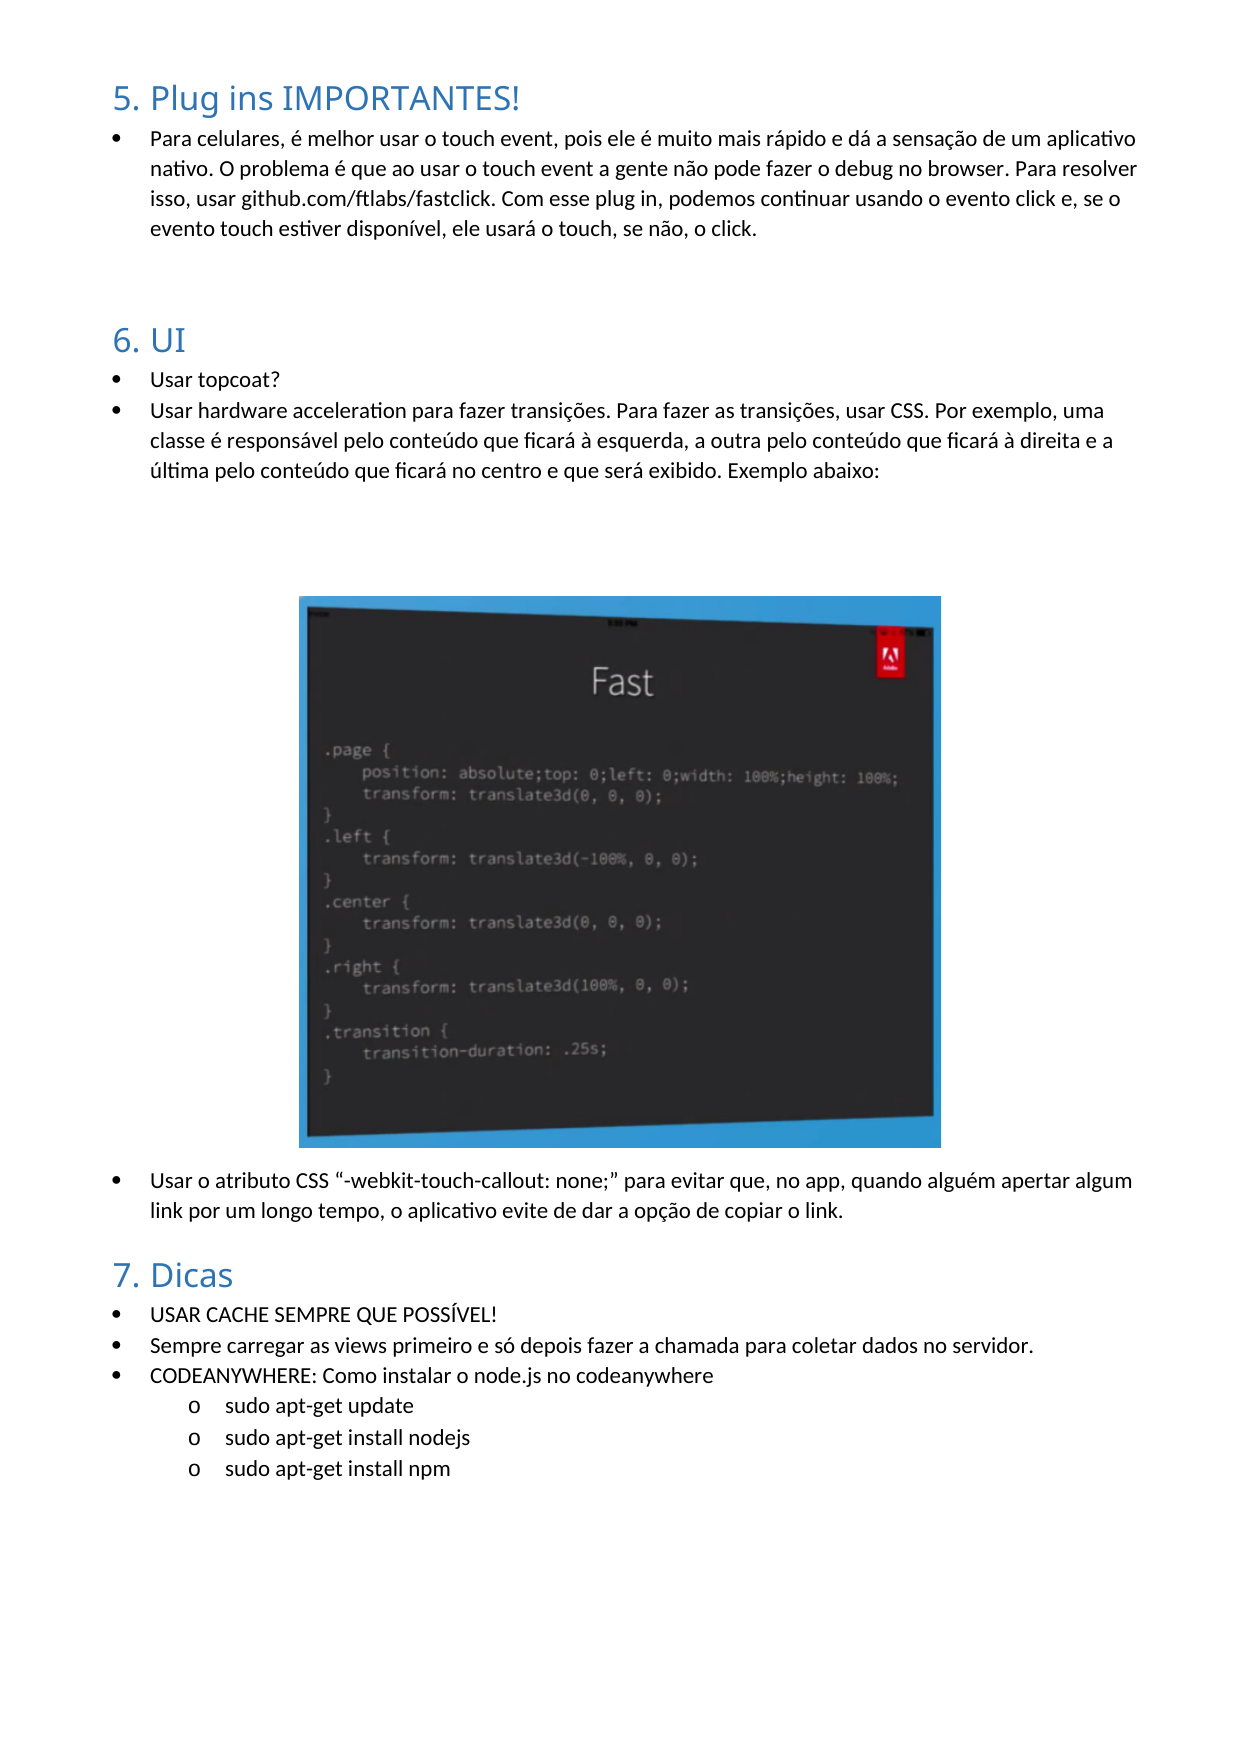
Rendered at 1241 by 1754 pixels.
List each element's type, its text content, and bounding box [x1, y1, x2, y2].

list sudo apt-get install npm [187, 1454, 1165, 1483]
subtitle Plug ins IMPORTANTES! [112, 75, 1165, 120]
picture [299, 596, 942, 1148]
subtitle UI [112, 317, 1165, 362]
list Usar o atributo CSS “-webkit-touch-callout: none;” para evitar que, no app, quando alguém apertar algum link por um longo tempo, o aplicativo evite de dar a opção de copiar o link. [112, 1166, 1165, 1224]
list CODEANYWHERE: Como instalar o node.js no codeanywhere [112, 1361, 1165, 1389]
list sudo apt-get install nodejs [187, 1423, 1165, 1452]
list Sempre carregar as views primeiro e só depois fazer a chamada para coletar dados no servidor. [112, 1331, 1165, 1359]
subtitle Dicas [112, 1252, 1165, 1297]
list USAR CACHE SEMPRE QUE POSSÍVEL! [112, 1301, 1165, 1328]
list sudo apt-get update [187, 1391, 1165, 1420]
list Usar topcoat? [112, 366, 1165, 394]
